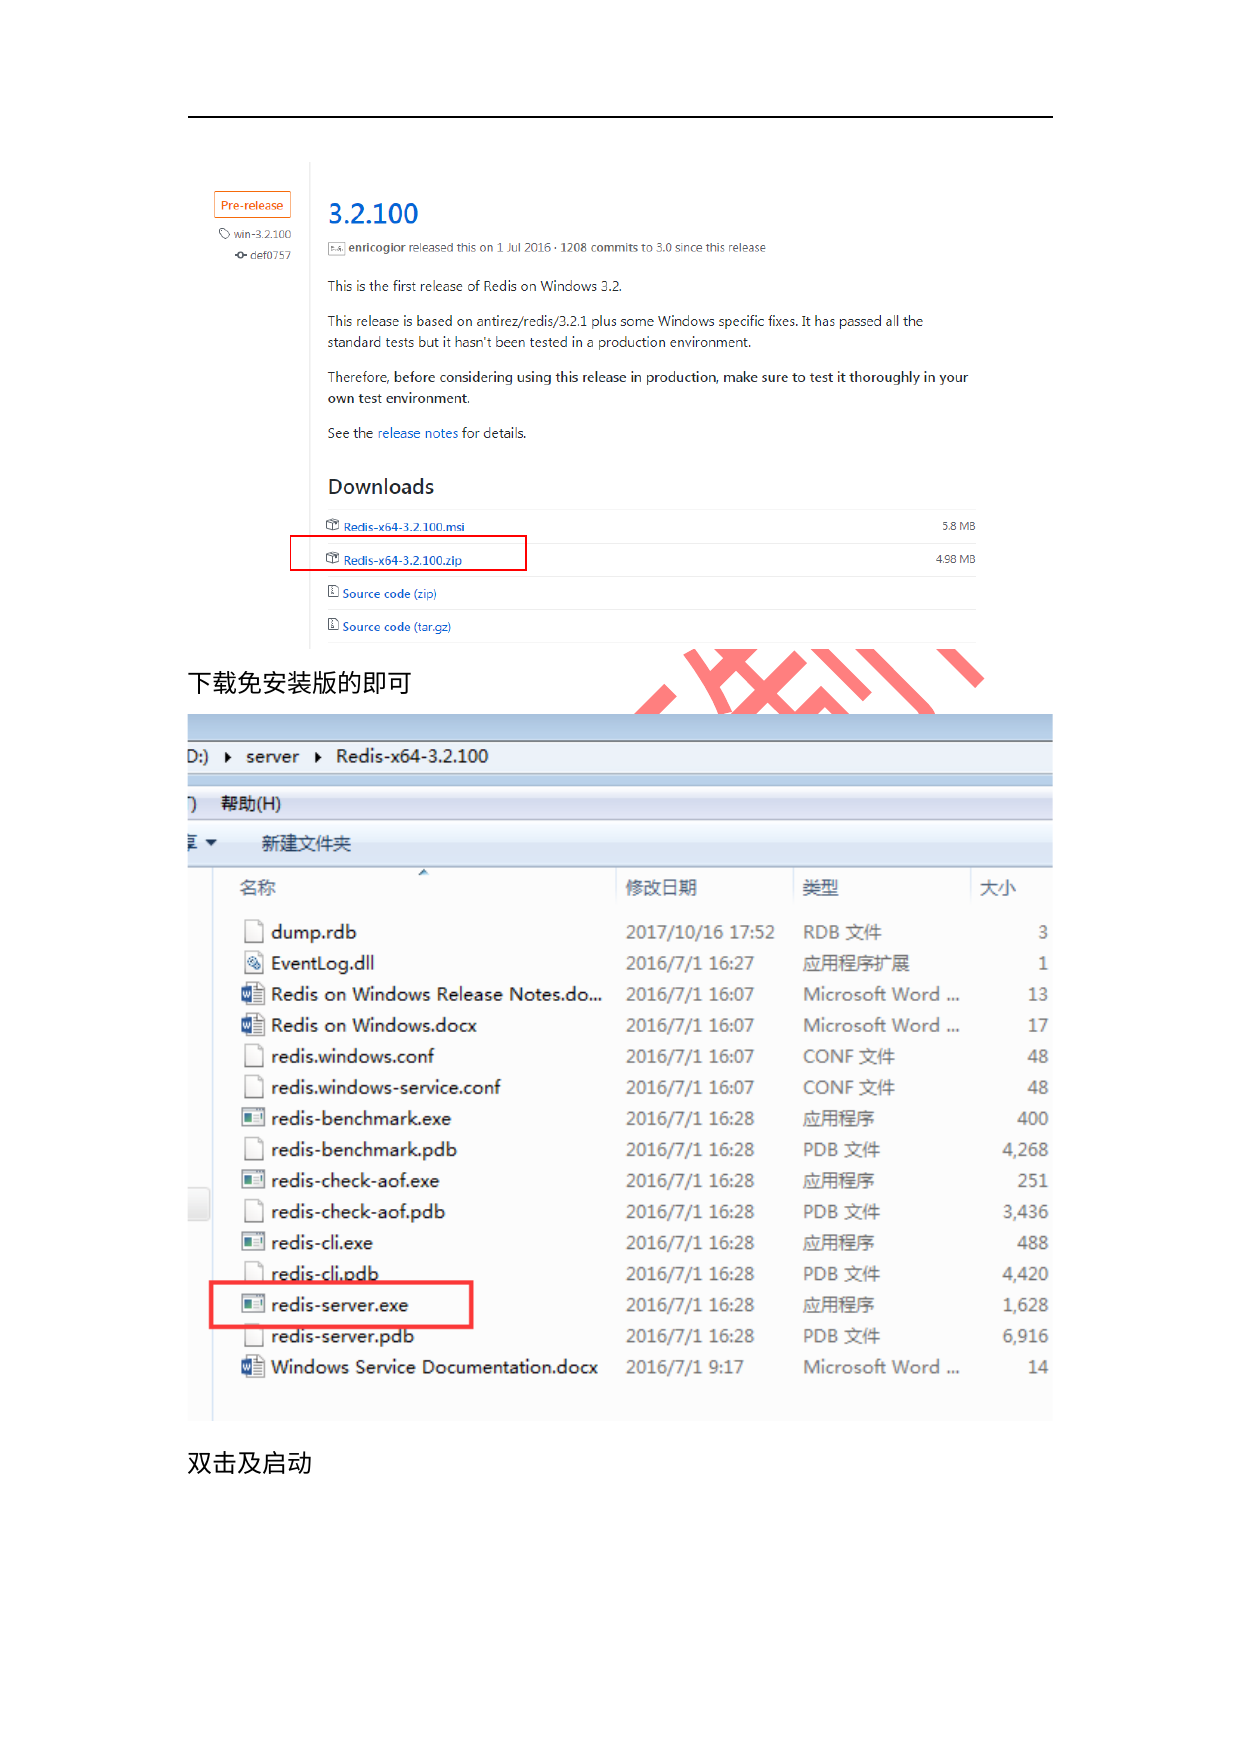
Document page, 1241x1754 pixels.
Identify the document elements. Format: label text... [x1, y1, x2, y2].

picture [187, 162, 1053, 649]
text 下载免安装版的即可 [187, 649, 1053, 714]
text 双击及启动 [187, 1429, 1053, 1494]
picture [187, 714, 1053, 1421]
